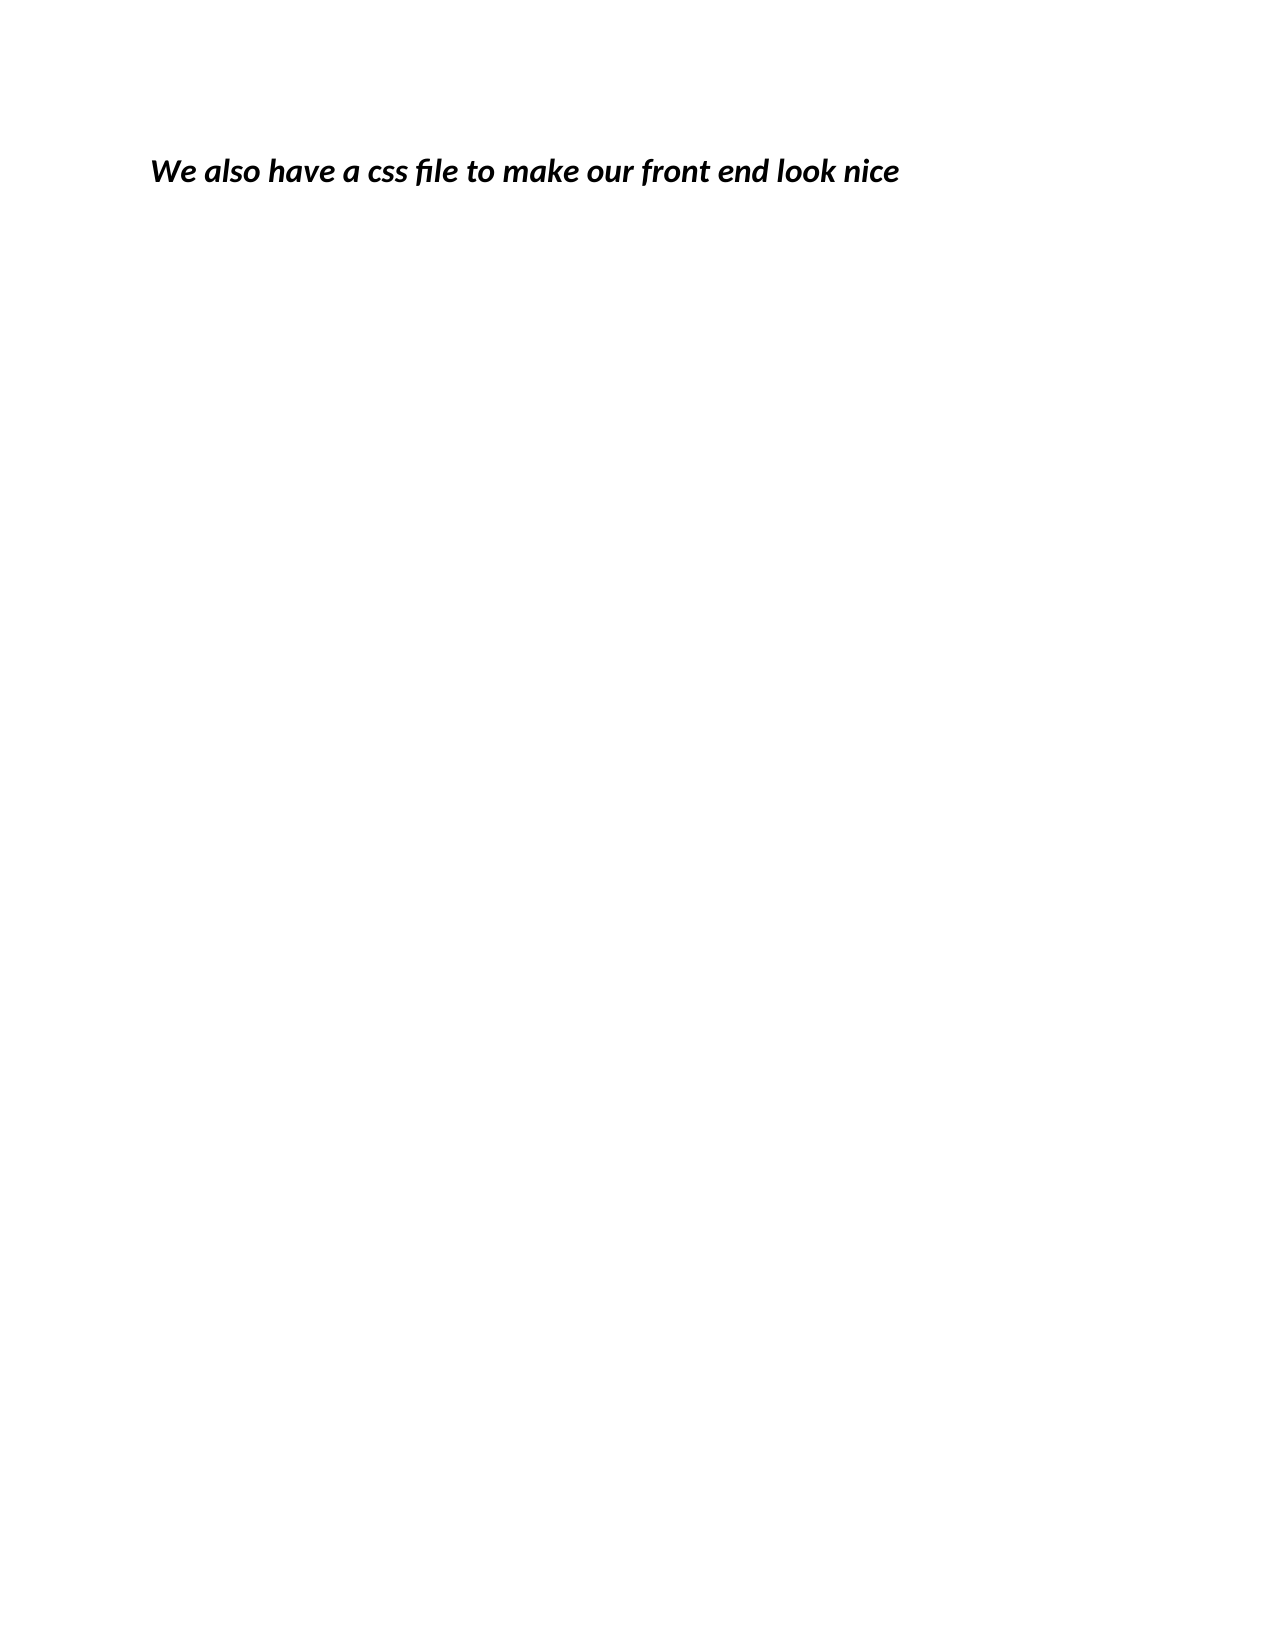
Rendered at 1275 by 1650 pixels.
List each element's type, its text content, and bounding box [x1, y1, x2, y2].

text We also have a css file to make our front end look nice [150, 150, 1125, 191]
